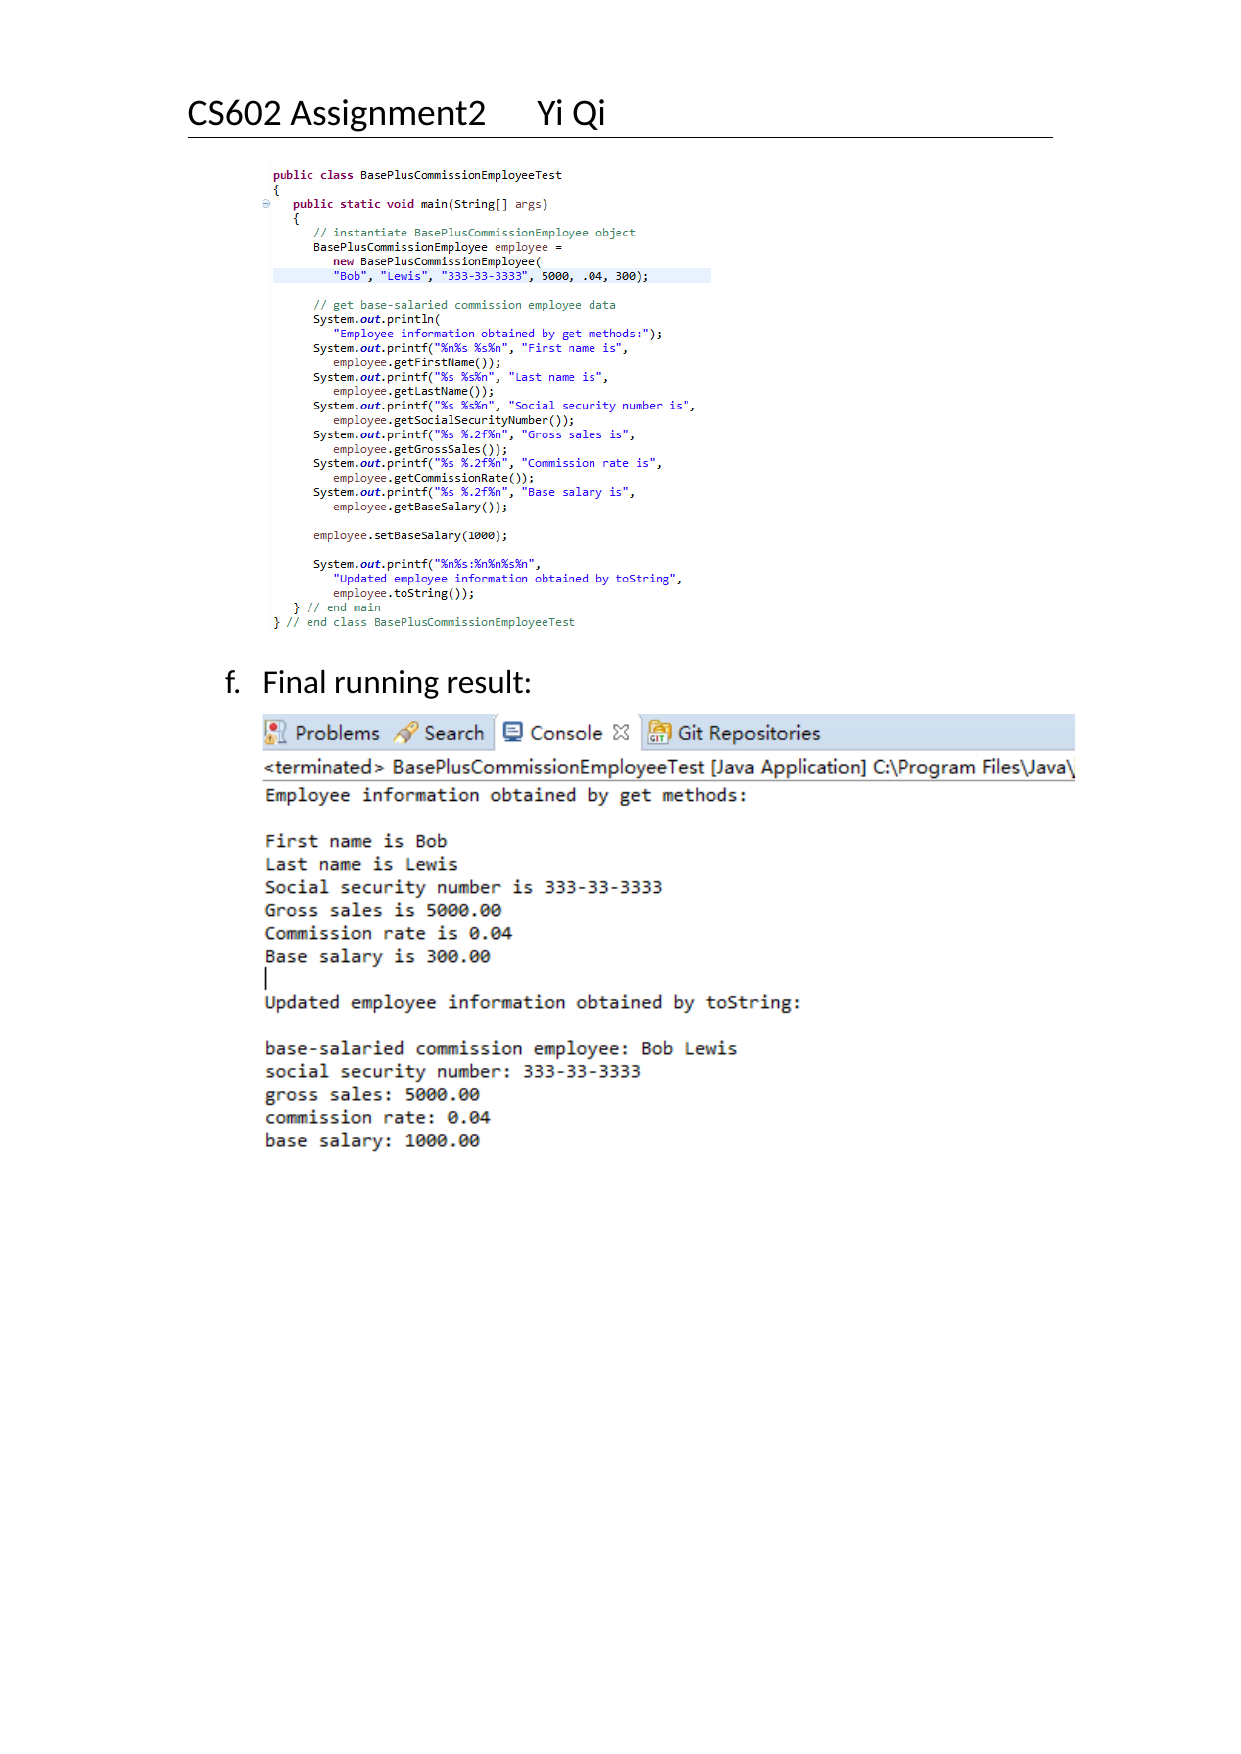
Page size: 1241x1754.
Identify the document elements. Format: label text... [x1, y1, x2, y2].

list Final running result: [225, 649, 1053, 714]
picture [262, 162, 711, 631]
picture [262, 714, 1075, 1179]
